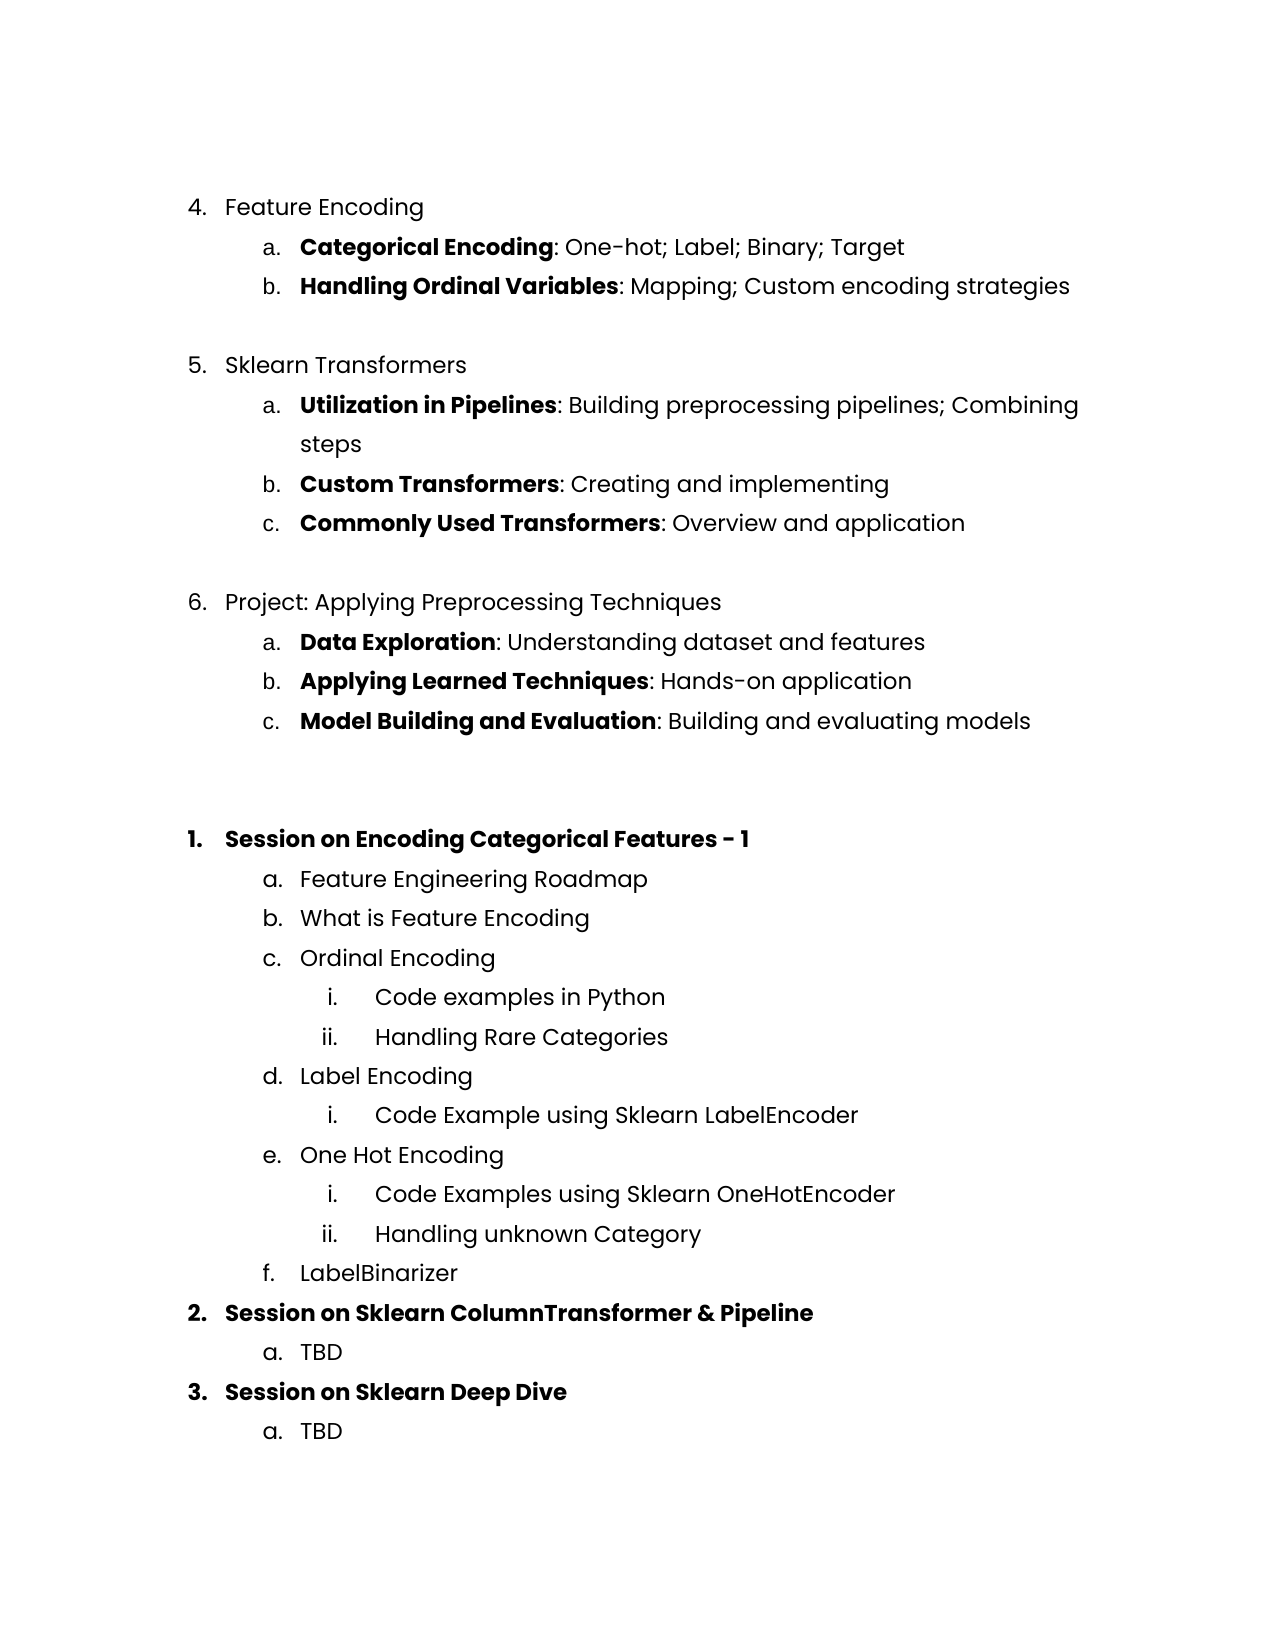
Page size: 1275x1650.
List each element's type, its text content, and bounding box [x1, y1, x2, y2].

list LabelBinarizer [262, 1255, 1125, 1290]
list Data Exploration: Understanding dataset and features [262, 624, 1125, 658]
list Code examples in Python [337, 979, 1125, 1013]
list Code Example using Sklearn LabelEncoder [337, 1097, 1125, 1132]
subtitle Session on Encoding Categorical Features - 1 [187, 821, 1125, 856]
list TBD [262, 1334, 1125, 1369]
list Project: Applying Preprocessing Techniques [187, 584, 1125, 619]
list Handling Rare Categories [337, 1018, 1125, 1053]
list Categorical Encoding: One-hot; Label; Binary; Target [262, 229, 1125, 263]
subtitle Session on Sklearn ColumnTransformer & Pipeline [187, 1295, 1125, 1329]
list Custom Transformers: Creating and implementing [262, 466, 1125, 500]
list What is Feature Encoding [262, 900, 1125, 934]
list Model Building and Evaluation: Building and evaluating models [262, 703, 1125, 737]
list Label Encoding [262, 1058, 1125, 1092]
list One Hot Encoding [262, 1137, 1125, 1171]
list Code Examples using Sklearn OneHotEncoder [337, 1176, 1125, 1211]
subtitle Session on Sklearn Deep Dive [187, 1374, 1125, 1408]
list Handling unknown Category [337, 1216, 1125, 1250]
list Feature Engineering Roadmap [262, 861, 1125, 895]
list Handling Ordinal Variables: Mapping; Custom encoding strategies [262, 268, 1125, 303]
list Utilization in Pipelines: Building preprocessing pipelines; Combining steps [262, 387, 1125, 461]
list TBD [262, 1413, 1125, 1448]
list Commonly Used Transformers: Overview and application [262, 505, 1125, 540]
list Applying Learned Techniques: Hands-on application [262, 663, 1125, 698]
list Feature Encoding [187, 189, 1125, 224]
list Ordinal Encoding [262, 939, 1125, 974]
list Sklearn Transformers [187, 347, 1125, 382]
